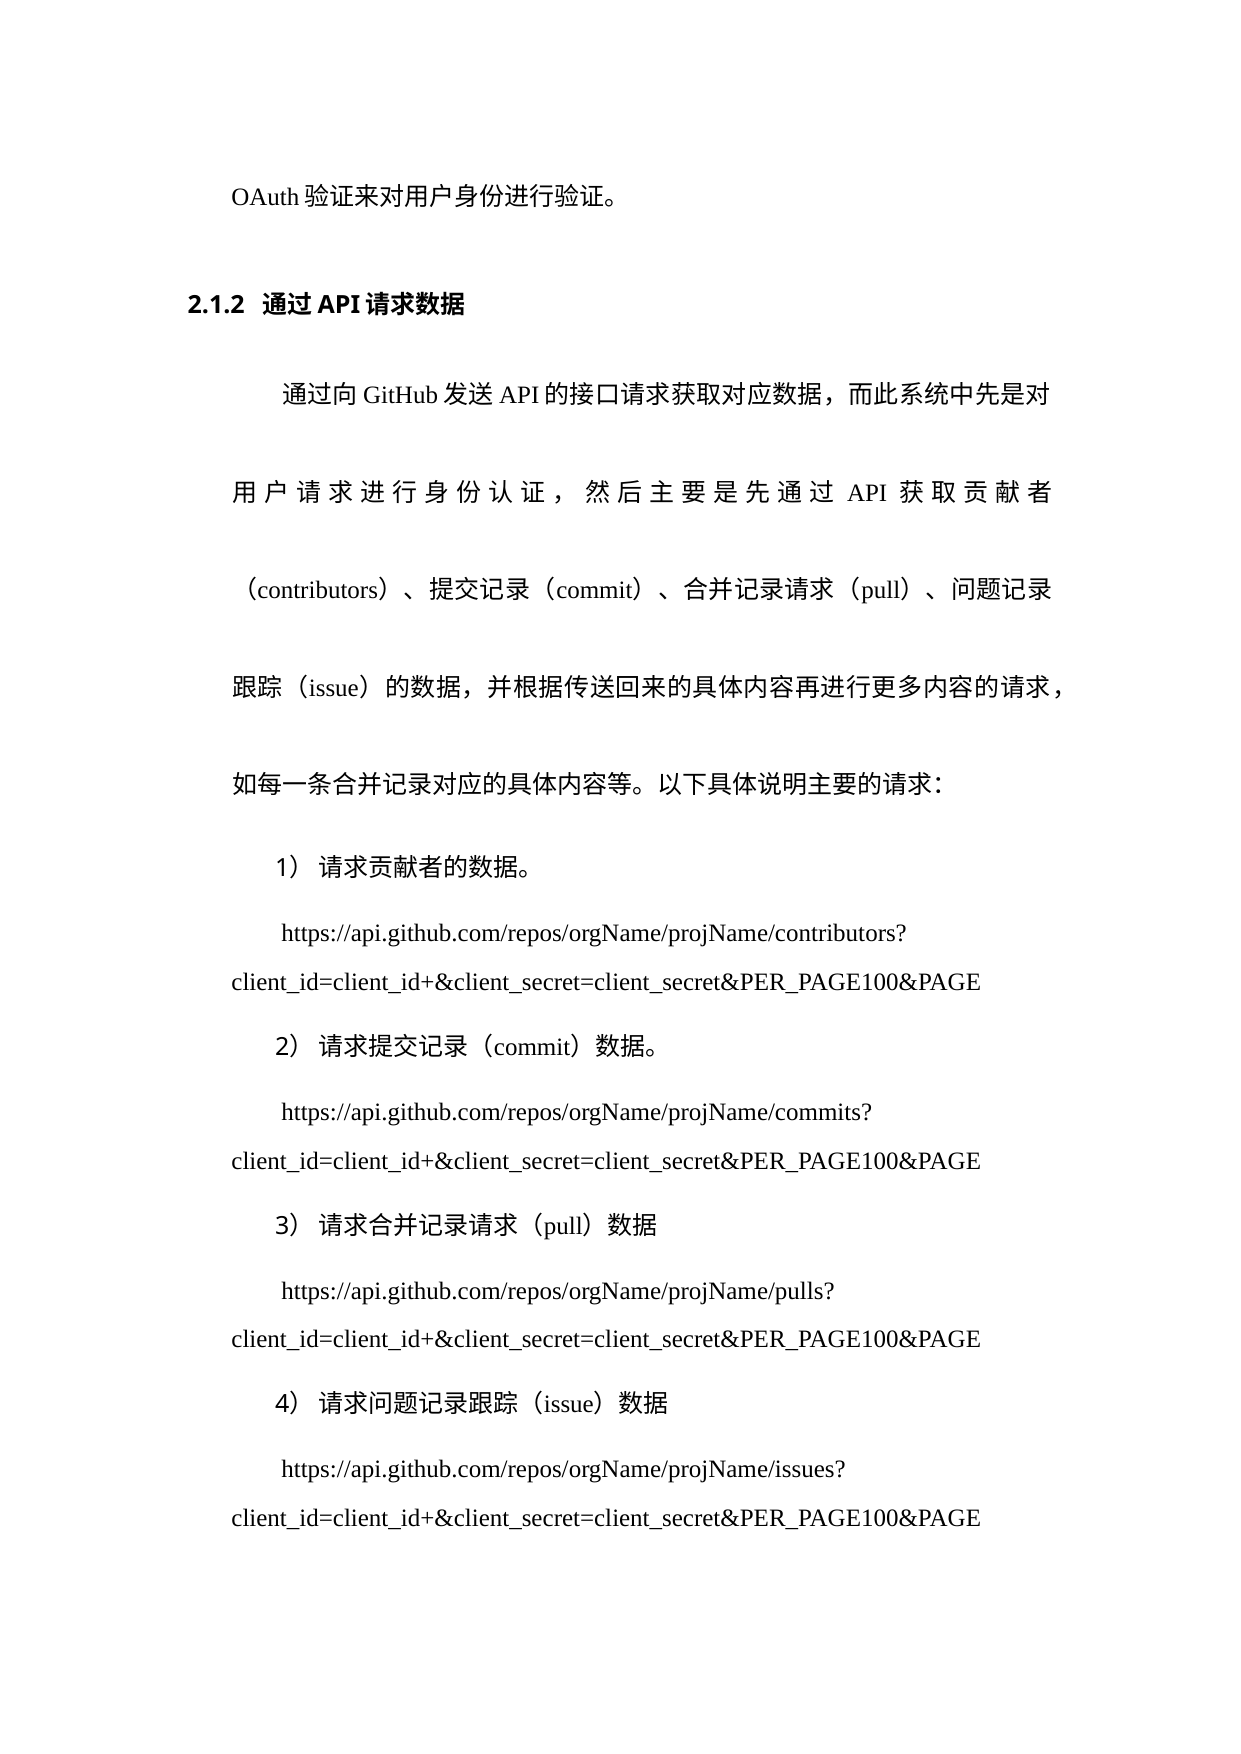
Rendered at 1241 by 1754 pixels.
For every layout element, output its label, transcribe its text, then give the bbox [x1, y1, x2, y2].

list https://api.github.com/repos/orgName/projName/commits?client_id=client_id+&client_secret=client_secret&PER_PAGE100&PAGE [231, 1095, 1053, 1176]
list 请求问题记录跟踪（issue）数据 [275, 1369, 1053, 1434]
list 通过API请求数据 [187, 270, 1053, 335]
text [231, 162, 1053, 227]
list 请求提交记录（commit）数据。 [275, 1012, 1053, 1077]
list 请求贡献者的数据。 [275, 833, 1053, 898]
list https://api.github.com/repos/orgName/projName/pulls?client_id=client_id+&client_secret=client_secret&PER_PAGE100&PAGE [231, 1274, 1053, 1355]
list https://api.github.com/repos/orgName/projName/issues?client_id=client_id+&client_secret=client_secret&PER_PAGE100&PAGE [231, 1453, 1053, 1534]
list 请求合并记录请求（pull）数据 [275, 1191, 1053, 1256]
list https://api.github.com/repos/orgName/projName/contributors?client_id=client_id+&client_secret=client_secret&PER_PAGE100&PAGE [231, 916, 1053, 998]
text 通过向GitHub发送API的接口请求获取对应数据，而此系统中先是对用户请求进行身份认证，然后主要是先通过API获取贡献者（contributors）、提交记录（commit）、合并记录请求（pull）、问题记录跟踪（issue）的数据，并根据传送回来的具体内容再进行更多内容的请求，如每一条合并记录对应的具体内容等。以下具体说明主要的请求： [232, 360, 1053, 815]
